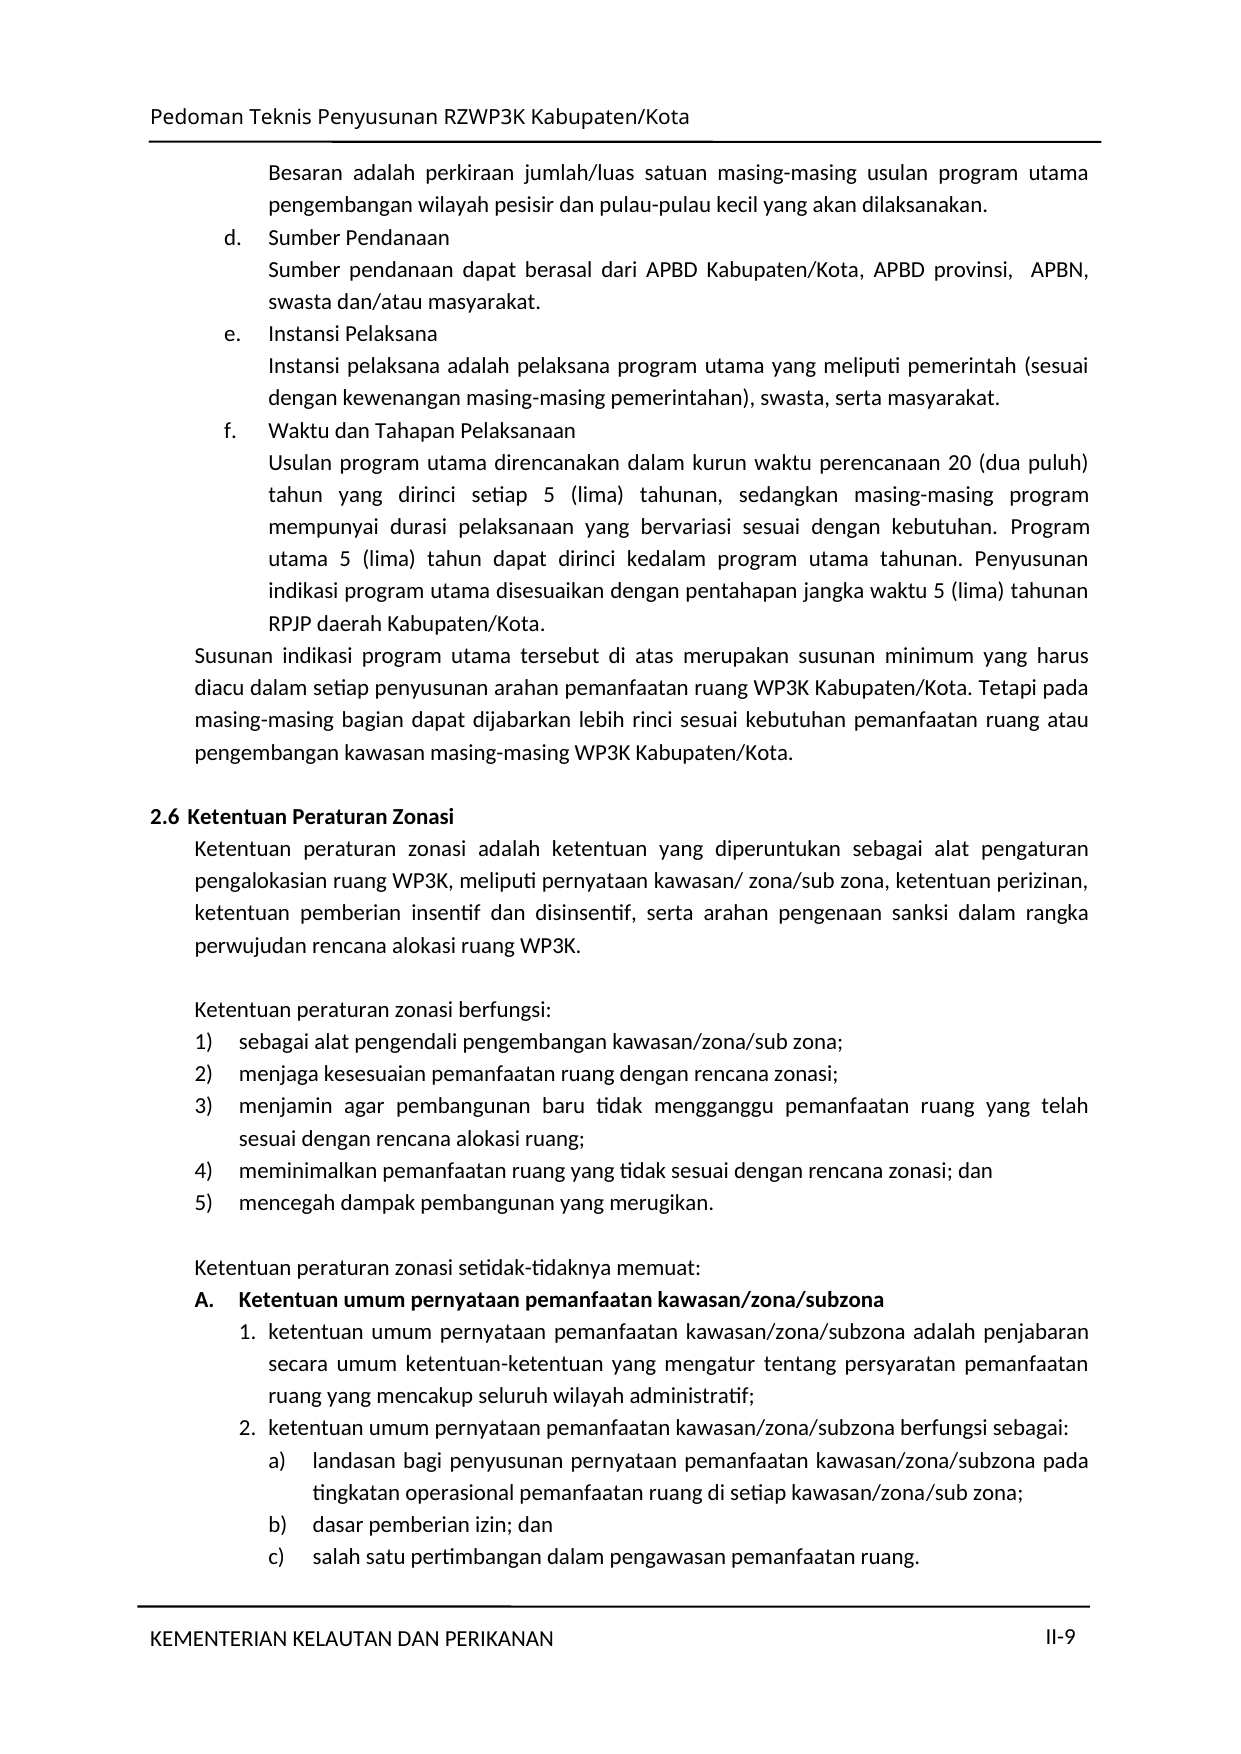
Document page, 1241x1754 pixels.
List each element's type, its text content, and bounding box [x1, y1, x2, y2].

list menjamin agar pembangunan baru tidak mengganggu pemanfaatan ruang yang telah sesuai dengan rencana alokasi ruang; [194, 1092, 1090, 1152]
list Instansi Pelaksana [224, 319, 1090, 347]
list Ketentuan Peraturan Zonasi [150, 802, 1090, 830]
list mencegah dampak pembangunan yang merugikan. [194, 1188, 1090, 1216]
text Usulan program utama direncanakan dalam kurun waktu perencanaan 20 (dua puluh) tahun yang dirinci setiap 5 (lima) tahunan, sedangkan masing-masing program mempunyai durasi pelaksanaan yang bervariasi sesuai dengan kebutuhan. Program utama 5 (lima) tahun dapat dirinci kedalam program utama tahunan. Penyusunan indikasi program utama disesuaikan dengan pentahapan jangka waktu 5 (lima) tahunan RPJP daerah Kabupaten/Kota. [224, 448, 1090, 637]
list landasan bagi penyusunan pernyataan pemanfaatan kawasan/zona/subzona pada tingkatan operasional pemanfaatan ruang di setiap kawasan/zona/sub zona; [268, 1446, 1090, 1506]
list ketentuan umum pernyataan pemanfaatan kawasan/zona/subzona adalah penjabaran secara umum ketentuan-ketentuan yang mengatur tentang persyaratan pemanfaatan ruang yang mencakup seluruh wilayah administratif; [239, 1317, 1090, 1409]
list ketentuan umum pernyataan pemanfaatan kawasan/zona/subzona berfungsi sebagai: [239, 1413, 1090, 1442]
text Ketentuan peraturan zonasi berfungsi: [194, 995, 1090, 1023]
list menjaga kesesuaian pemanfaatan ruang dengan rencana zonasi; [194, 1059, 1090, 1087]
text Ketentuan peraturan zonasi setidak-tidaknya memuat: [194, 1253, 1090, 1281]
text Susunan indikasi program utama tersebut di atas merupakan susunan minimum yang harus diacu dalam setiap penyusunan arahan pemanfaatan ruang WP3K Kabupaten/Kota. Tetapi pada masing-masing bagian dapat dijabarkan lebih rinci sesuai kebutuhan pemanfaatan ruang atau pengembangan kawasan masing-masing WP3K Kabupaten/Kota. [194, 641, 1090, 766]
text Instansi pelaksana adalah pelaksana program utama yang meliputi pemerintah (sesuai dengan kewenangan masing-masing pemerintahan), swasta, serta masyarakat. [224, 351, 1090, 412]
text Ketentuan peraturan zonasi adalah ketentuan yang diperuntukan sebagai alat pengaturan pengalokasian ruang WP3K, meliputi pernyataan kawasan/ zona/sub zona, ketentuan perizinan, ketentuan pemberian insentif dan disinsentif, serta arahan pengenaan sanksi dalam rangka perwujudan rencana alokasi ruang WP3K. [194, 834, 1090, 959]
list sebagai alat pengendali pengembangan kawasan/zona/sub zona; [194, 1027, 1090, 1055]
list meminimalkan pemanfaatan ruang yang tidak sesuai dengan rencana zonasi; dan [194, 1156, 1090, 1184]
text Sumber pendanaan dapat berasal dari APBD Kabupaten/Kota, APBD provinsi, APBN, swasta dan/atau masyarakat. [224, 255, 1090, 315]
list dasar pemberian izin; dan [268, 1510, 1090, 1538]
list Waktu dan Tahapan Pelaksanaan [224, 416, 1090, 444]
list Sumber Pendanaan [224, 223, 1090, 251]
list salah satu pertimbangan dalam pengawasan pemanfaatan ruang. [268, 1542, 1090, 1570]
text Besaran adalah perkiraan jumlah/luas satuan masing-masing usulan program utama pengembangan wilayah pesisir dan pulau-pulau kecil yang akan dilaksanakan. [224, 158, 1090, 218]
list Ketentuan umum pernyataan pemanfaatan kawasan/zona/subzona [194, 1285, 1090, 1313]
